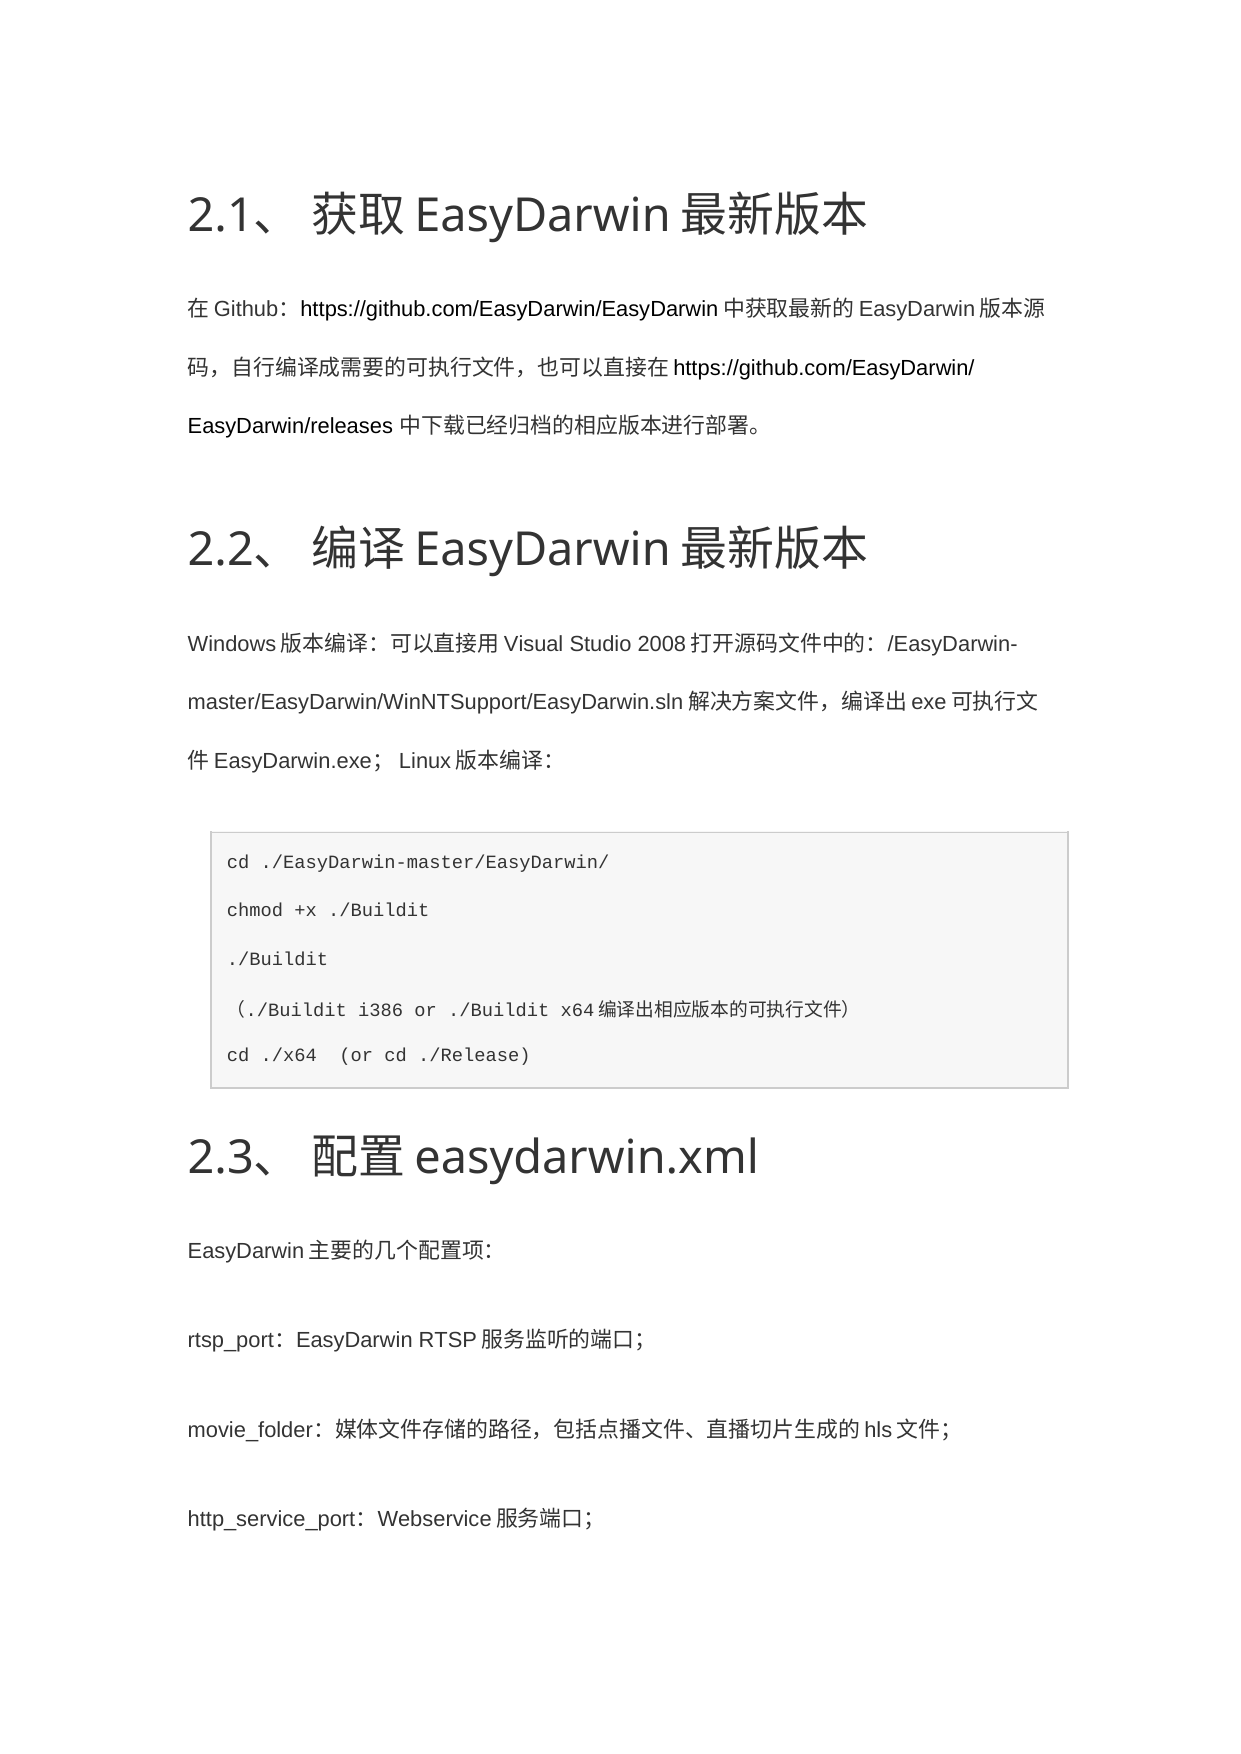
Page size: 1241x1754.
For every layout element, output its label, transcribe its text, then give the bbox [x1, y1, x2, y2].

text ./Buildit [212, 928, 1067, 976]
text （./Buildit i386 or ./Buildit x64编译出相应版本的可执行文件） [212, 976, 1067, 1024]
text cd ./x64 (or cd ./Release) [212, 1024, 1067, 1087]
text 2.2、 编译EasyDarwin最新版本 [187, 497, 1053, 594]
text rtsp_port：EasyDarwin RTSP服务监听的端口； [187, 1322, 1053, 1354]
text Windows版本编译：可以直接用Visual Studio 2008打开源码文件中的：/EasyDarwin-master/EasyDarwin/WinNTSupport/EasyDarwin.sln解决方案文件，编译出exe可执行文件EasyDarwin.exe； Linux版本编译： [187, 625, 1053, 775]
text 在Github：https://github.com/EasyDarwin/EasyDarwin中获取最新的EasyDarwin版本源码，自行编译成需要的可执行文件，也可以直接在https://github.com/EasyDarwin/EasyDarwin/releases 中下载已经归档的相应版本进行部署。 [187, 291, 1053, 440]
text movie_folder：媒体文件存储的路径，包括点播文件、直播切片生成的hls文件； [187, 1411, 1053, 1444]
text chmod +x ./Buildit [212, 879, 1067, 928]
text 2.3、 配置easydarwin.xml [187, 1104, 1053, 1202]
text EasyDarwin主要的几个配置项： [187, 1233, 1053, 1266]
text http_service_port：Webservice服务端口； [187, 1500, 1053, 1533]
text 2.1、 获取EasyDarwin最新版本 [187, 162, 1053, 259]
text cd ./EasyDarwin-master/EasyDarwin/ [212, 833, 1067, 879]
